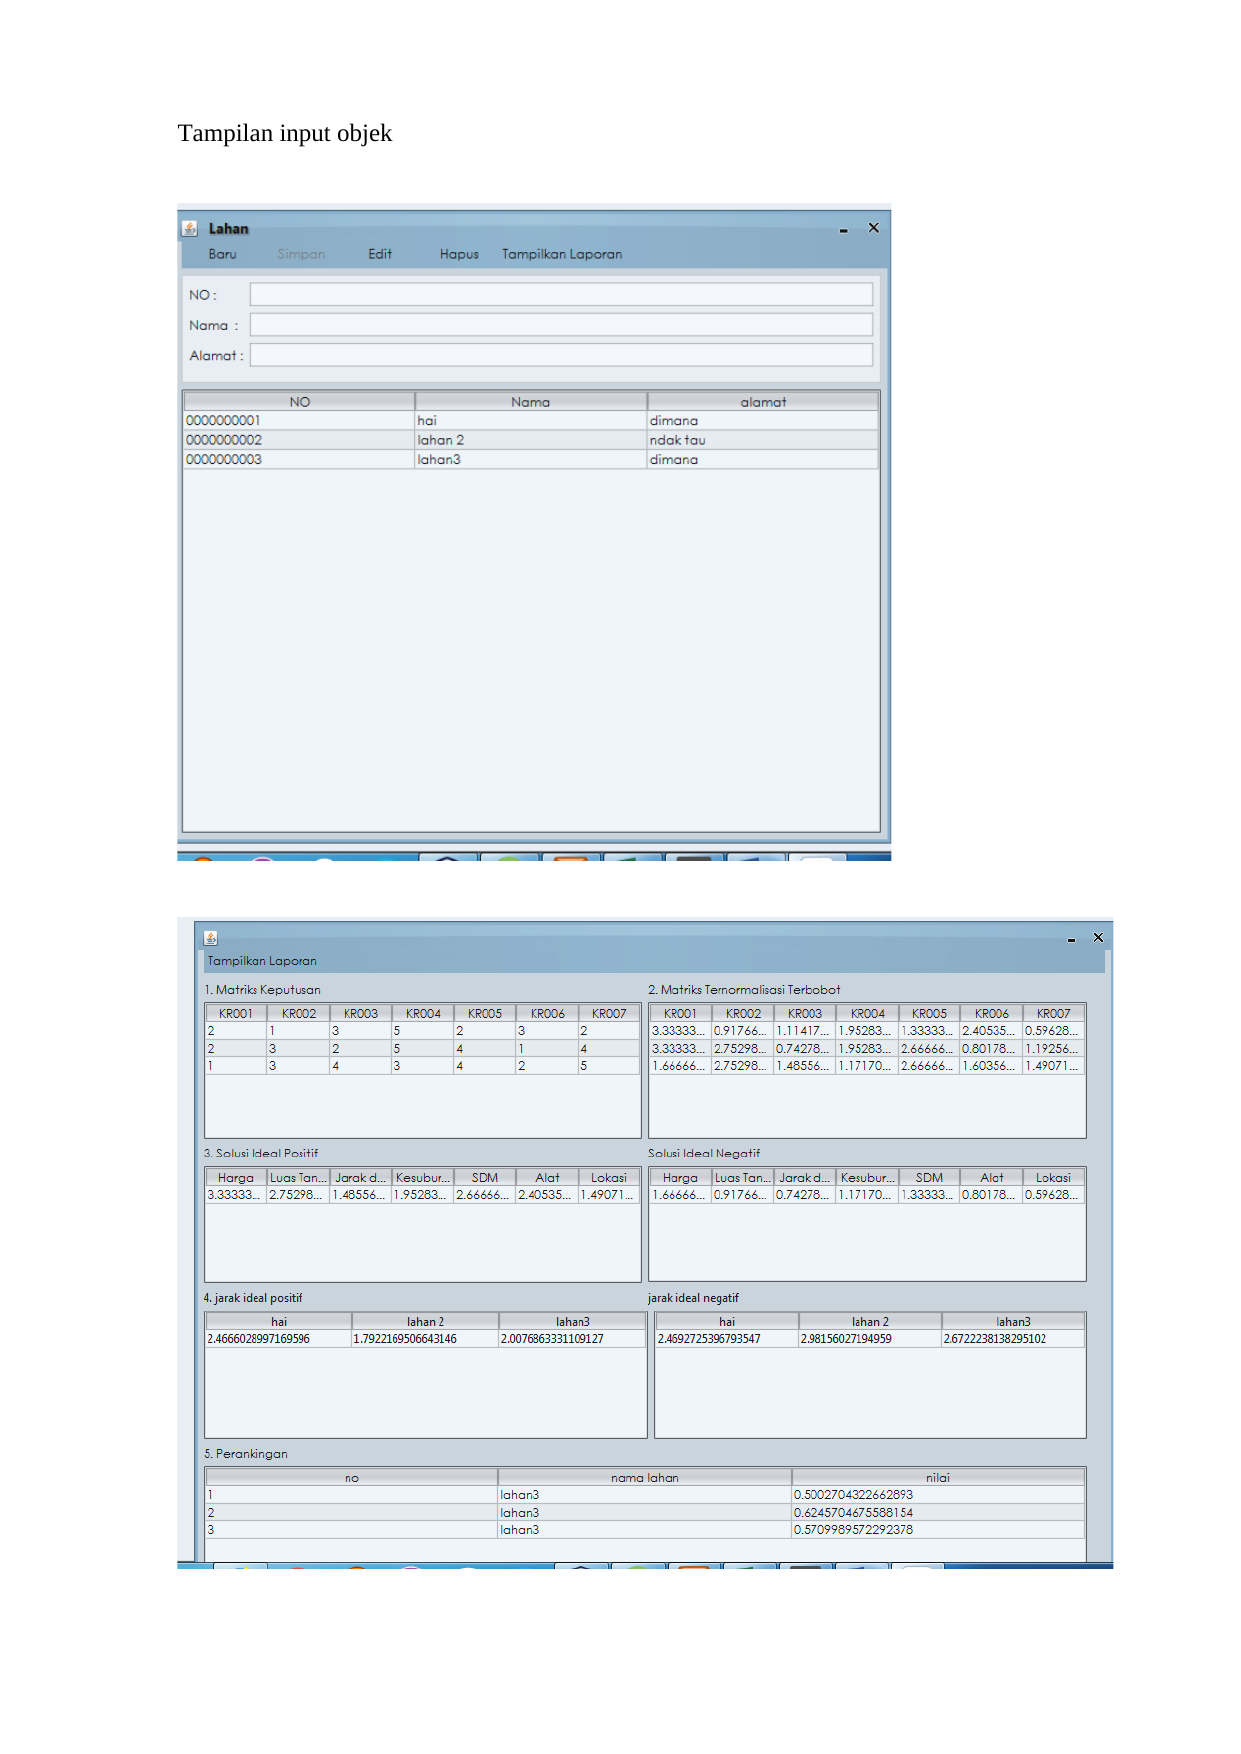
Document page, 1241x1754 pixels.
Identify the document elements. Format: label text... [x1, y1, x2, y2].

text Tampilan input objek [177, 118, 1122, 147]
picture [177, 917, 1114, 1569]
picture [177, 203, 892, 861]
